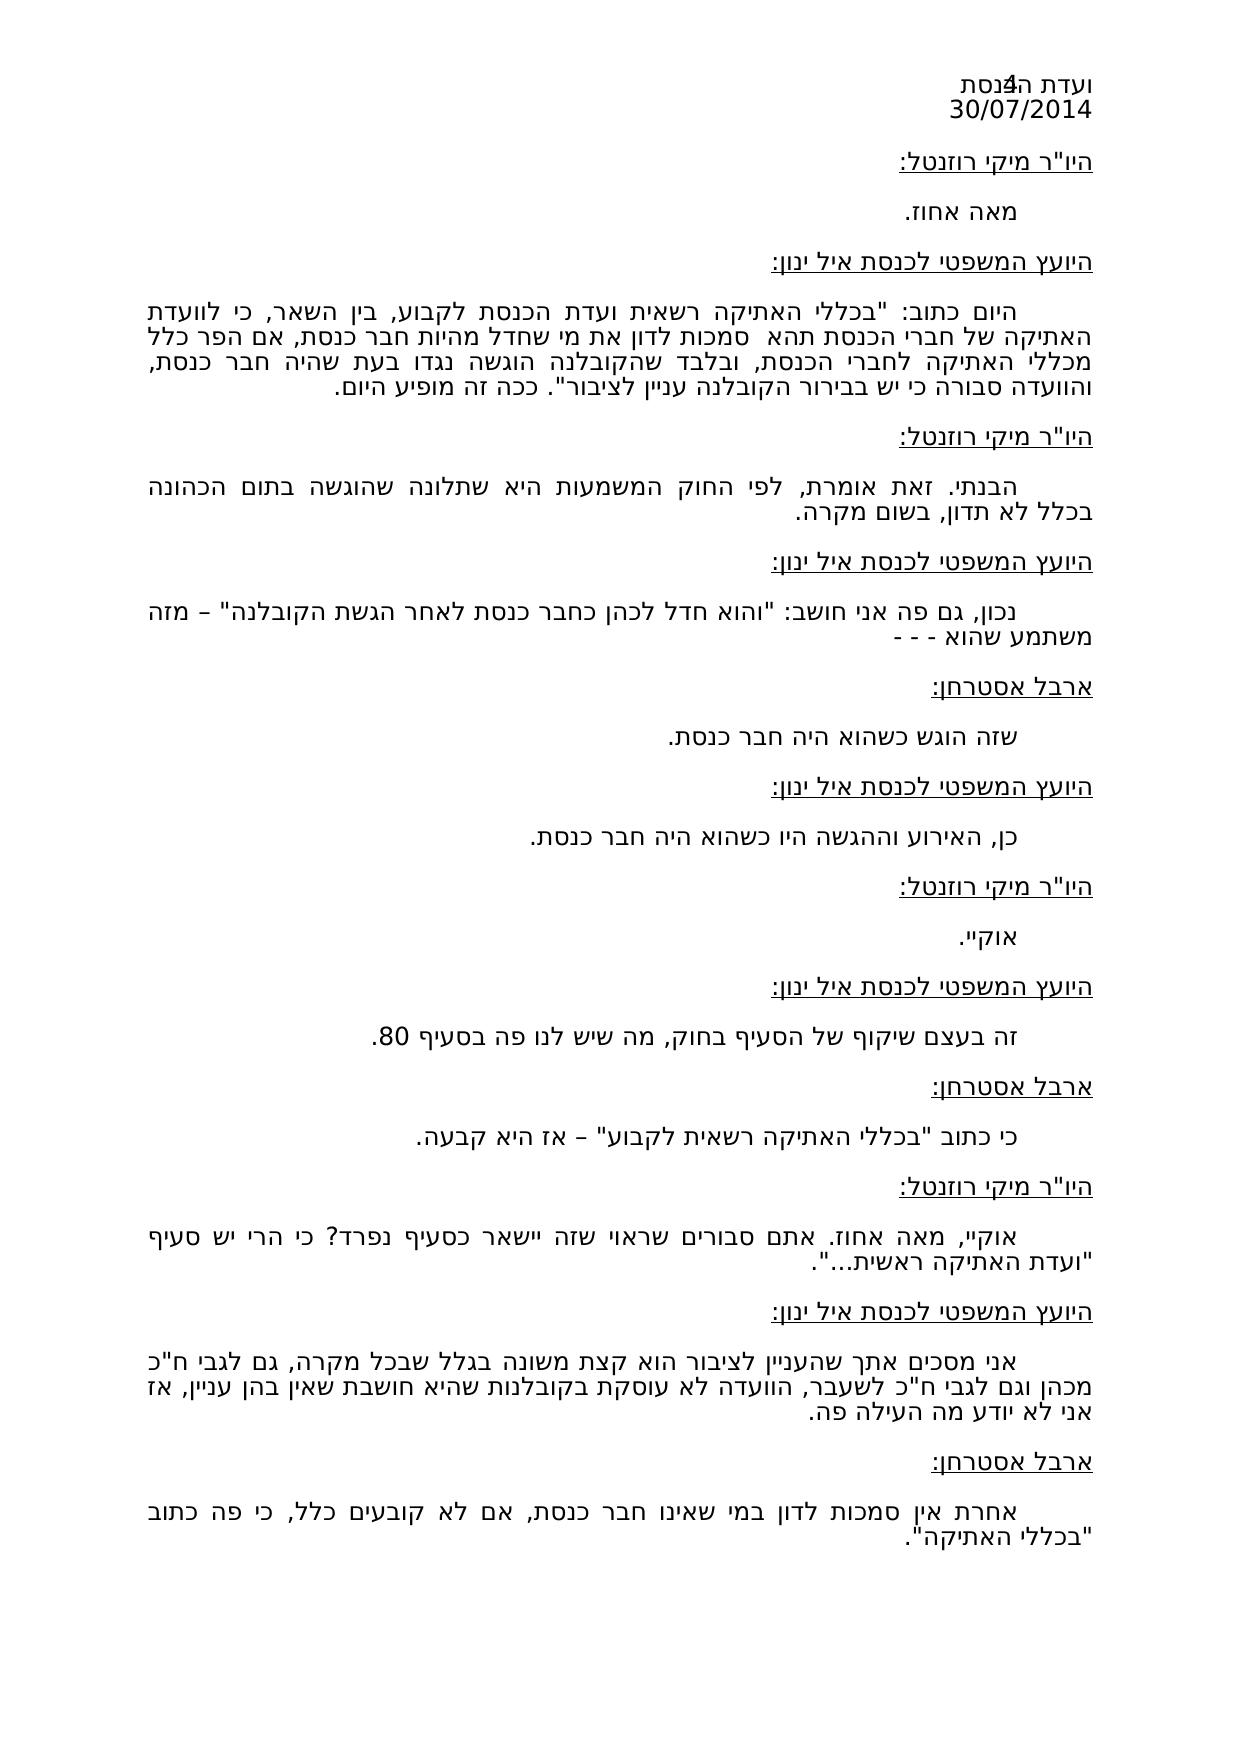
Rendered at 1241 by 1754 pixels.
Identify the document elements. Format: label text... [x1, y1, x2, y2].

text ארבל אסטרחן: [147, 1075, 1093, 1100]
text היועץ המשפטי לכנסת איל ינון: [147, 775, 1093, 800]
text מאה אחוז. [147, 200, 1093, 225]
text היועץ המשפטי לכנסת איל ינון: [147, 975, 1093, 1000]
text היועץ המשפטי לכנסת איל ינון: [147, 550, 1093, 575]
text אחרת אין סמכות לדון במי שאינו חבר כנסת, אם לא קובעים כלל, כי פה כתוב "בכללי האתיקה". [147, 1500, 1093, 1550]
text ארבל אסטרחן: [147, 675, 1093, 700]
text כי כתוב "בכללי האתיקה רשאית לקבוע" – אז היא קבעה. [147, 1125, 1093, 1150]
text אני מסכים אתך שהעניין לציבור הוא קצת משונה בגלל שבכל מקרה, גם לגבי ח"כ מכהן וגם לגבי ח"כ לשעבר, הוועדה לא עוסקת בקובלנות שהיא חושבת שאין בהן עניין, אז אני לא יודע מה העילה פה. [147, 1350, 1093, 1425]
text היום כתוב: "בכללי האתיקה רשאית ועדת הכנסת לקבוע, בין השאר, כי לוועדת האתיקה של חברי הכנסת תהא סמכות לדון את מי שחדל מהיות חבר כנסת, אם הפר כלל מכללי האתיקה לחברי הכנסת, ובלבד שהקובלנה הוגשה נגדו בעת שהיה חבר כנסת, והוועדה סבורה כי יש בבירור הקובלנה עניין לציבור". ככה זה מופיע היום. [147, 300, 1093, 400]
text היו"ר מיקי רוזנטל: [147, 425, 1093, 450]
text אוקיי. [147, 925, 1093, 950]
text היו"ר מיקי רוזנטל: [147, 150, 1093, 175]
text היועץ המשפטי לכנסת איל ינון: [147, 250, 1093, 275]
text הבנתי. זאת אומרת, לפי החוק המשמעות היא שתלונה שהוגשה בתום הכהונה בכלל לא תדון, בשום מקרה. [147, 475, 1093, 525]
text היו"ר מיקי רוזנטל: [147, 1175, 1093, 1200]
text שזה הוגש כשהוא היה חבר כנסת. [147, 725, 1093, 750]
text ארבל אסטרחן: [147, 1450, 1093, 1475]
text כן, האירוע וההגשה היו כשהוא היה חבר כנסת. [147, 825, 1093, 850]
text נכון, גם פה אני חושב: "והוא חדל לכהן כחבר כנסת לאחר הגשת הקובלנה" – מזה משתמע שהוא - - - [147, 600, 1093, 650]
text היו"ר מיקי רוזנטל: [147, 875, 1093, 900]
text היועץ המשפטי לכנסת איל ינון: [147, 1300, 1093, 1325]
text זה בעצם שיקוף של הסעיף בחוק, מה שיש לנו פה בסעיף 80. [147, 1025, 1093, 1050]
text אוקיי, מאה אחוז. אתם סבורים שראוי שזה יישאר כסעיף נפרד? כי הרי יש סעיף "ועדת האתיקה ראשית...". [147, 1225, 1093, 1275]
